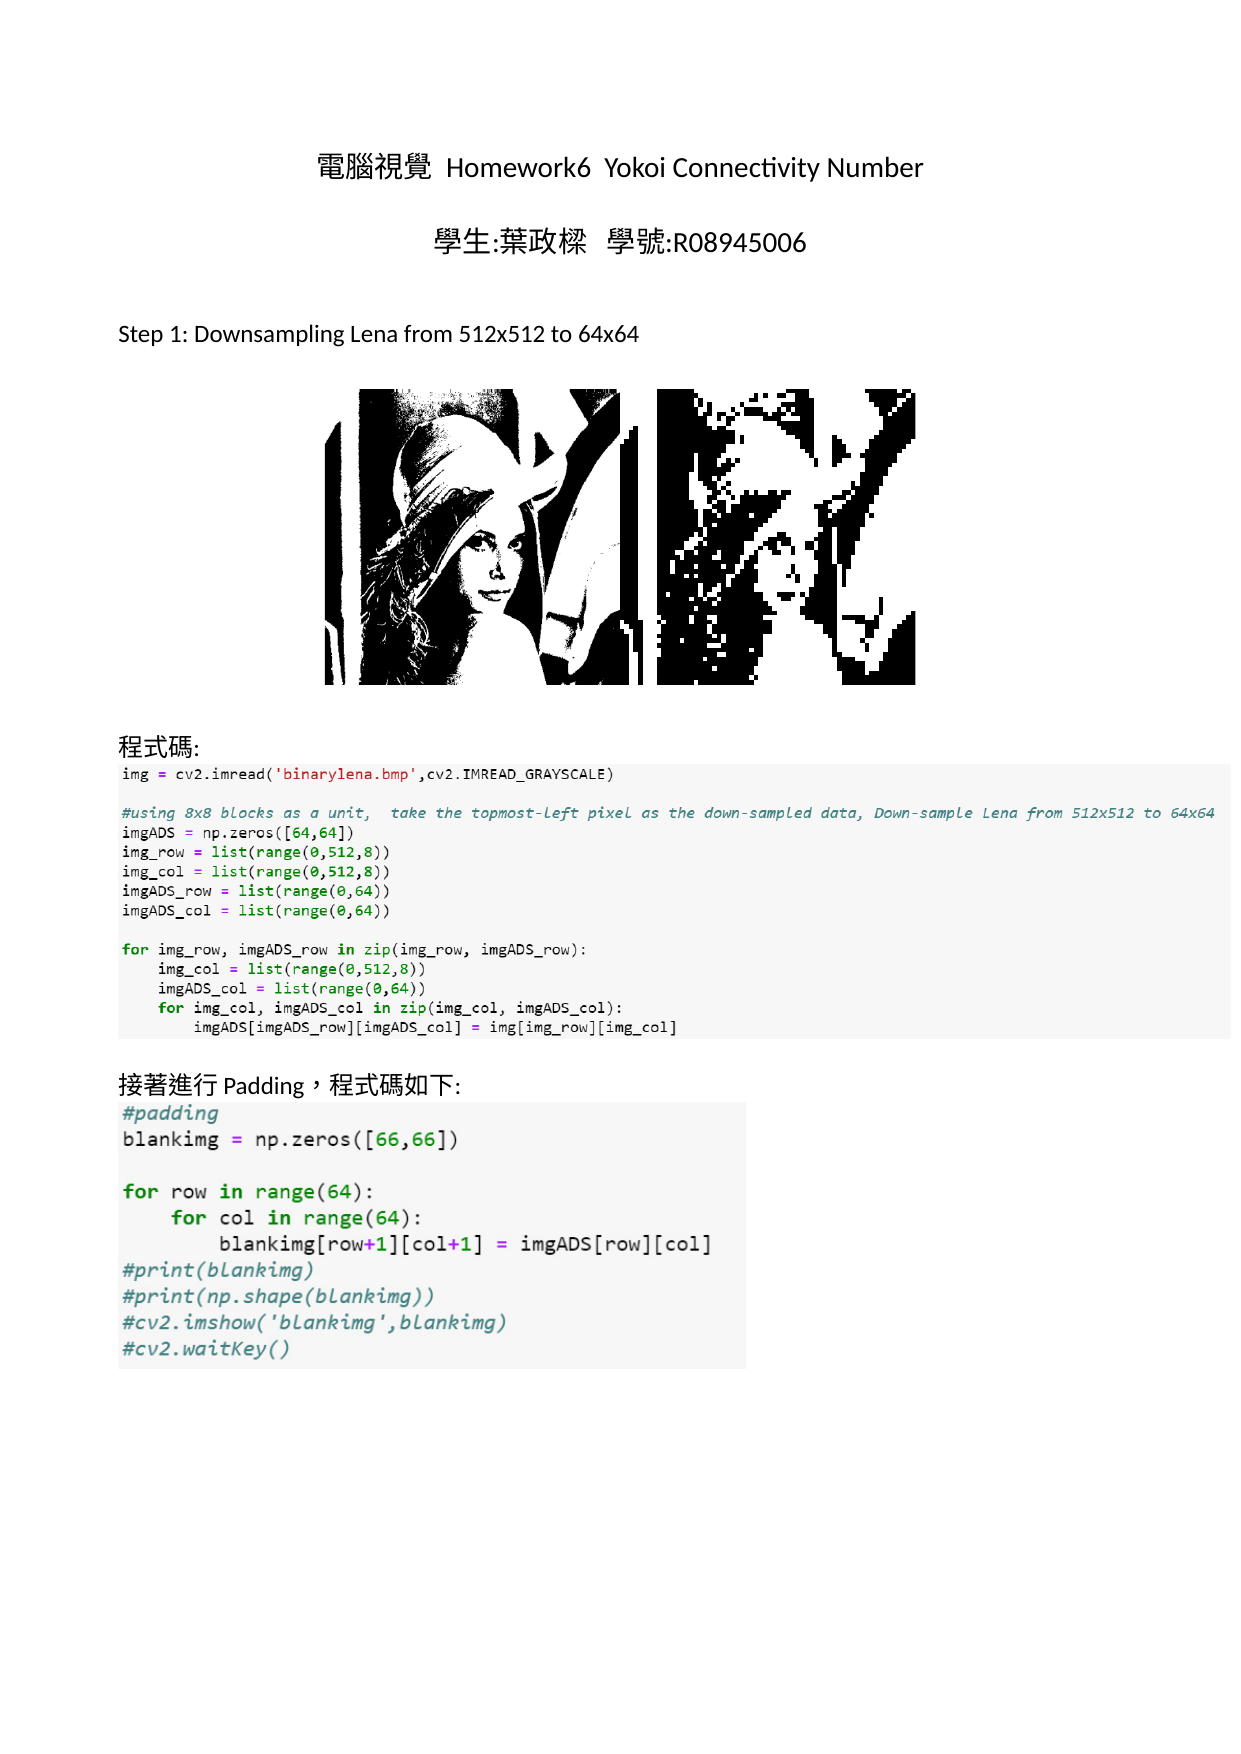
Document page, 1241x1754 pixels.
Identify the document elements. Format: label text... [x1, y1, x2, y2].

picture [118, 764, 1231, 1039]
text Step 1: Downsampling Lena from 512x512 to 64x64 [118, 314, 1122, 352]
text 程式碼: [118, 727, 1122, 764]
picture [118, 1102, 747, 1369]
text 接著進行Padding，程式碼如下: [118, 1064, 1122, 1102]
text 電腦視覺 Homework6 Yokoi Connectivity Number [118, 127, 1122, 202]
text 學生:葉政樑 學號:R08945006 [118, 202, 1122, 277]
picture [324, 389, 916, 685]
